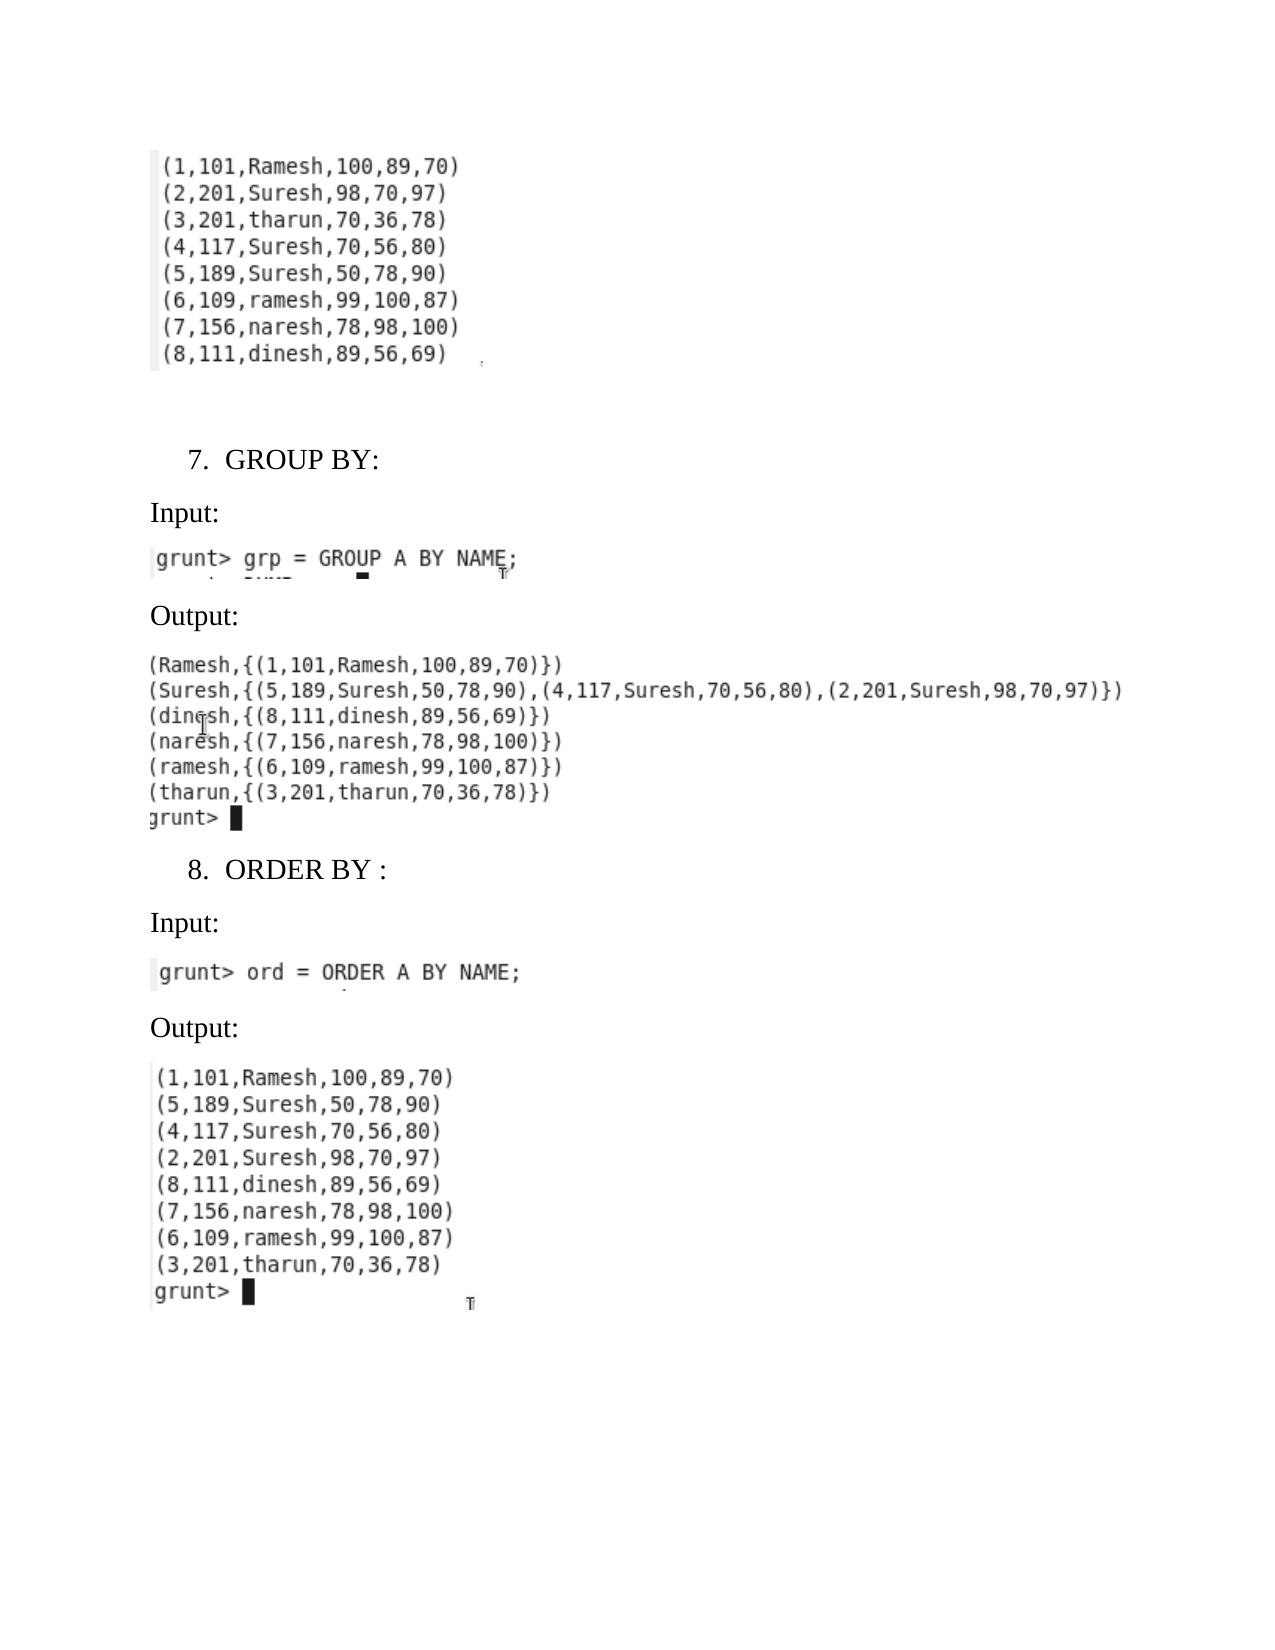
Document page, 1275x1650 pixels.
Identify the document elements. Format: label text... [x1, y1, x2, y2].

picture [150, 547, 521, 579]
list ORDER BY : [187, 852, 1125, 886]
text Input: [150, 905, 1125, 939]
picture [150, 150, 483, 371]
picture [150, 958, 538, 991]
list GROUP BY: [187, 442, 1125, 476]
text Input: [150, 495, 1125, 528]
picture [150, 650, 1125, 834]
text Output: [150, 1010, 1125, 1043]
text Output: [150, 598, 1125, 631]
picture [150, 1062, 476, 1310]
